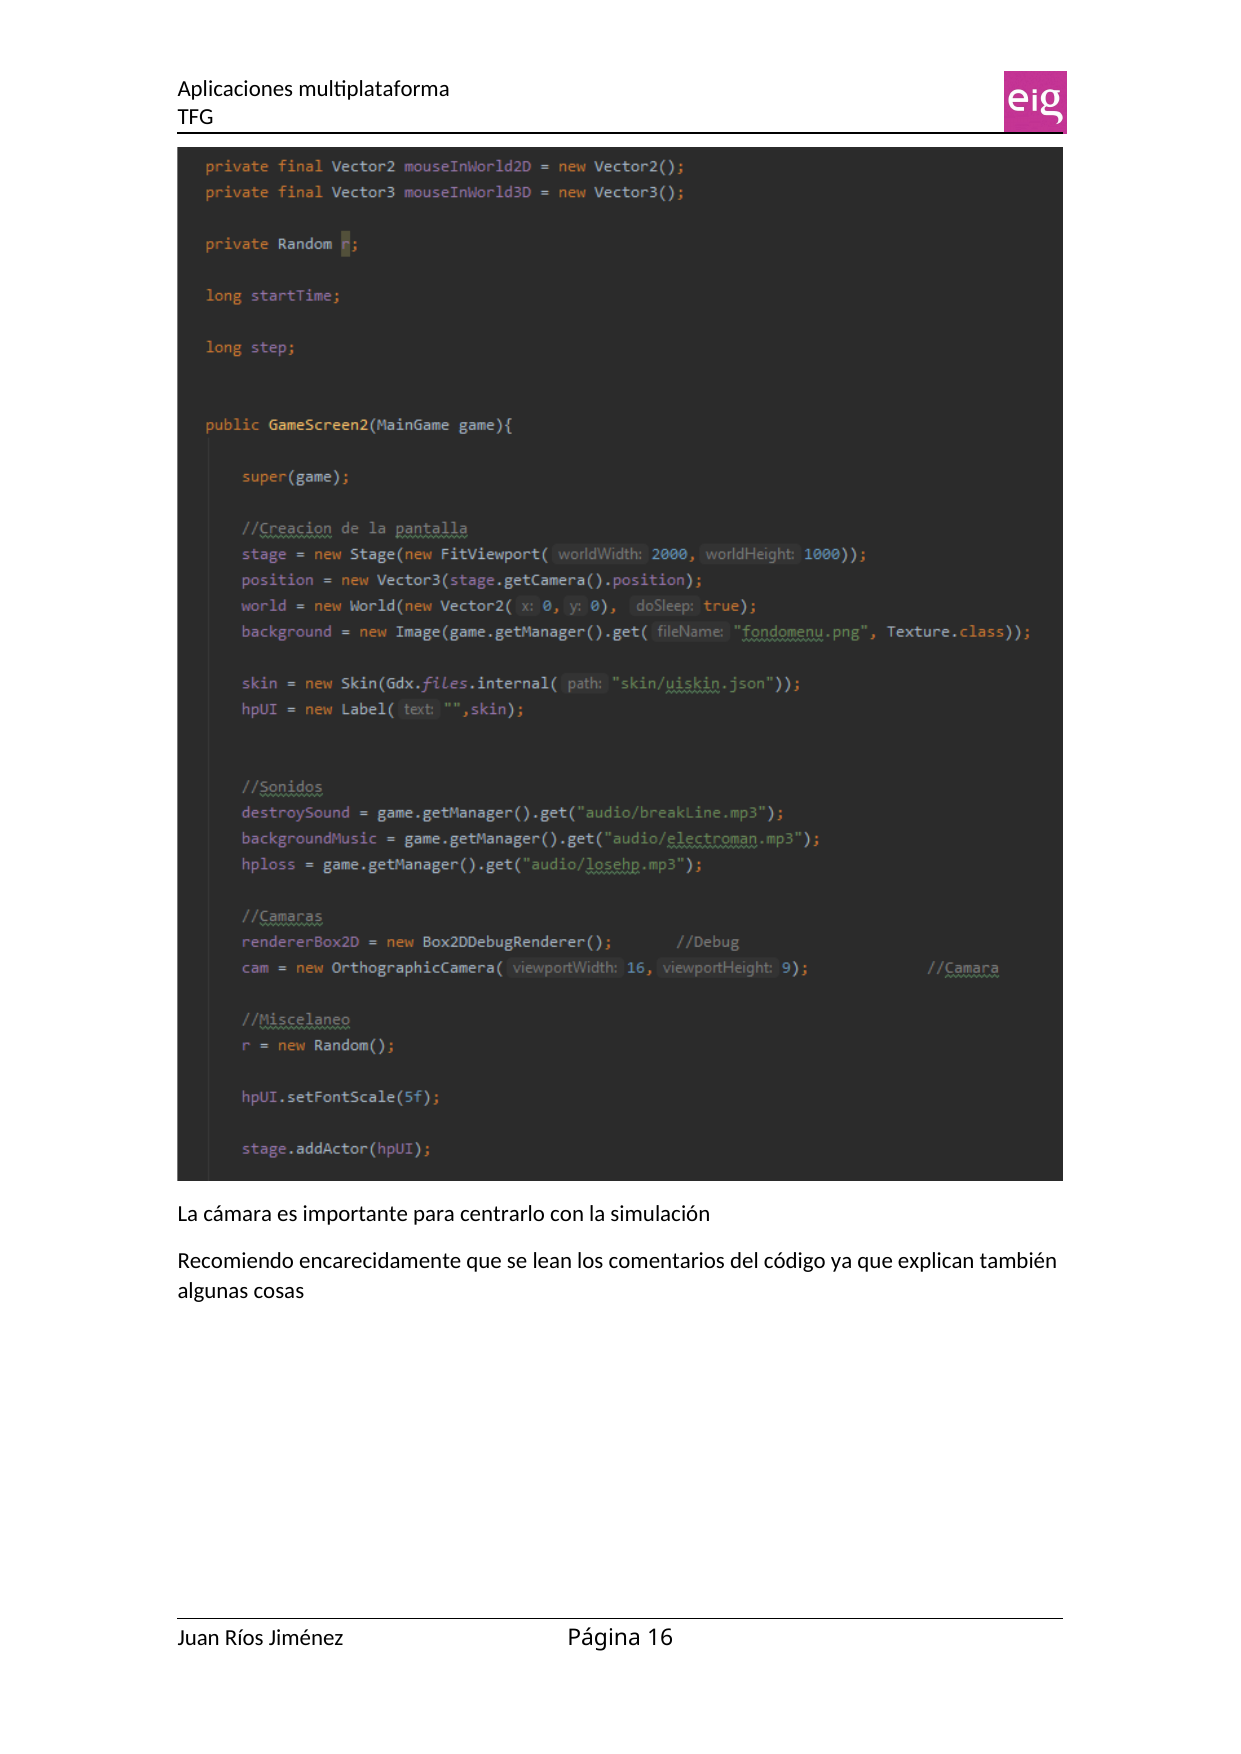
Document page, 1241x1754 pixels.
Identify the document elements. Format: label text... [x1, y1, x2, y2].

text Recomiendo encarecidamente que se lean los comentarios del código ya que explican también algunas cosas [177, 1246, 1063, 1304]
text La cámara es importante para centrarlo con la simulación [177, 1199, 1063, 1227]
picture [1004, 71, 1067, 134]
picture [177, 147, 1063, 1181]
